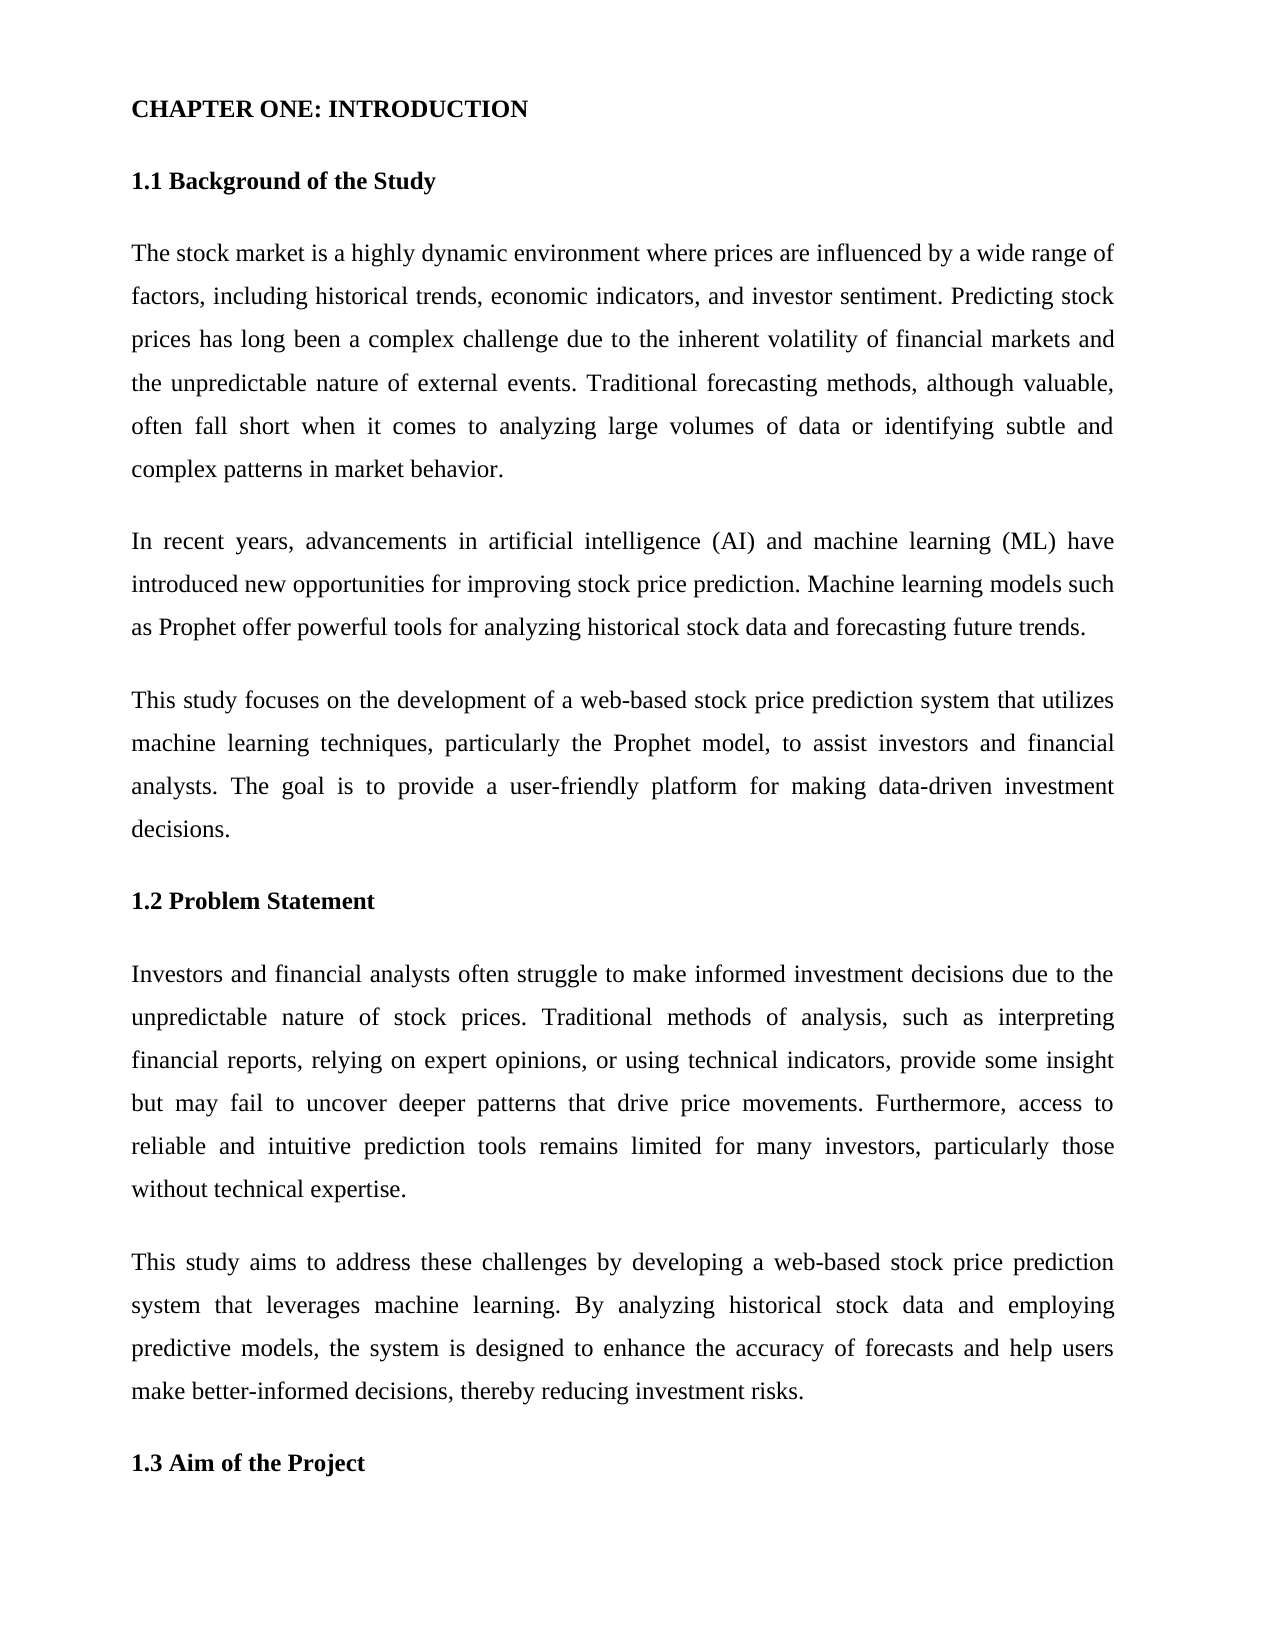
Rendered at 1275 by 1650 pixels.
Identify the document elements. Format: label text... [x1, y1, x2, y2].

text 1.3 Aim of the Project [131, 1448, 1116, 1477]
text This study focuses on the development of a web-based stock price prediction system that utilizes machine learning techniques, particularly the Prophet model, to assist investors and financial analysts. The goal is to provide a user-friendly platform for making data-driven investment decisions. [131, 685, 1116, 843]
text This study aims to address these challenges by developing a web-based stock price prediction system that leverages machine learning. By analyzing historical stock data and employing predictive models, the system is designed to enhance the accuracy of forecasts and help users make better-informed decisions, thereby reducing investment risks. [131, 1247, 1116, 1405]
text 1.2 Problem Statement [131, 886, 1116, 915]
text CHAPTER ONE: INTRODUCTION [131, 94, 1116, 122]
text The stock market is a highly dynamic environment where prices are influenced by a wide range of factors, including historical trends, economic indicators, and investor sentiment. Predicting stock prices has long been a complex challenge due to the inherent volatility of financial markets and the unpredictable nature of external events. Traditional forecasting methods, although valuable, often fall short when it comes to analyzing large volumes of data or identifying subtle and complex patterns in market behavior. [131, 238, 1116, 483]
text Investors and financial analysts often struggle to make informed investment decisions due to the unpredictable nature of stock prices. Traditional methods of analysis, such as interpreting financial reports, relying on expert opinions, or using technical indicators, provide some insight but may fail to uncover deeper patterns that drive price movements. Furthermore, access to reliable and intuitive prediction tools remains limited for many investors, particularly those without technical expertise. [131, 959, 1116, 1203]
text 1.1 Background of the Study [131, 166, 1116, 195]
text In recent years, advancements in artificial intelligence (AI) and machine learning (ML) have introduced new opportunities for improving stock price prediction. Machine learning models such as Prophet offer powerful tools for analyzing historical stock data and forecasting future trends. [131, 526, 1116, 641]
